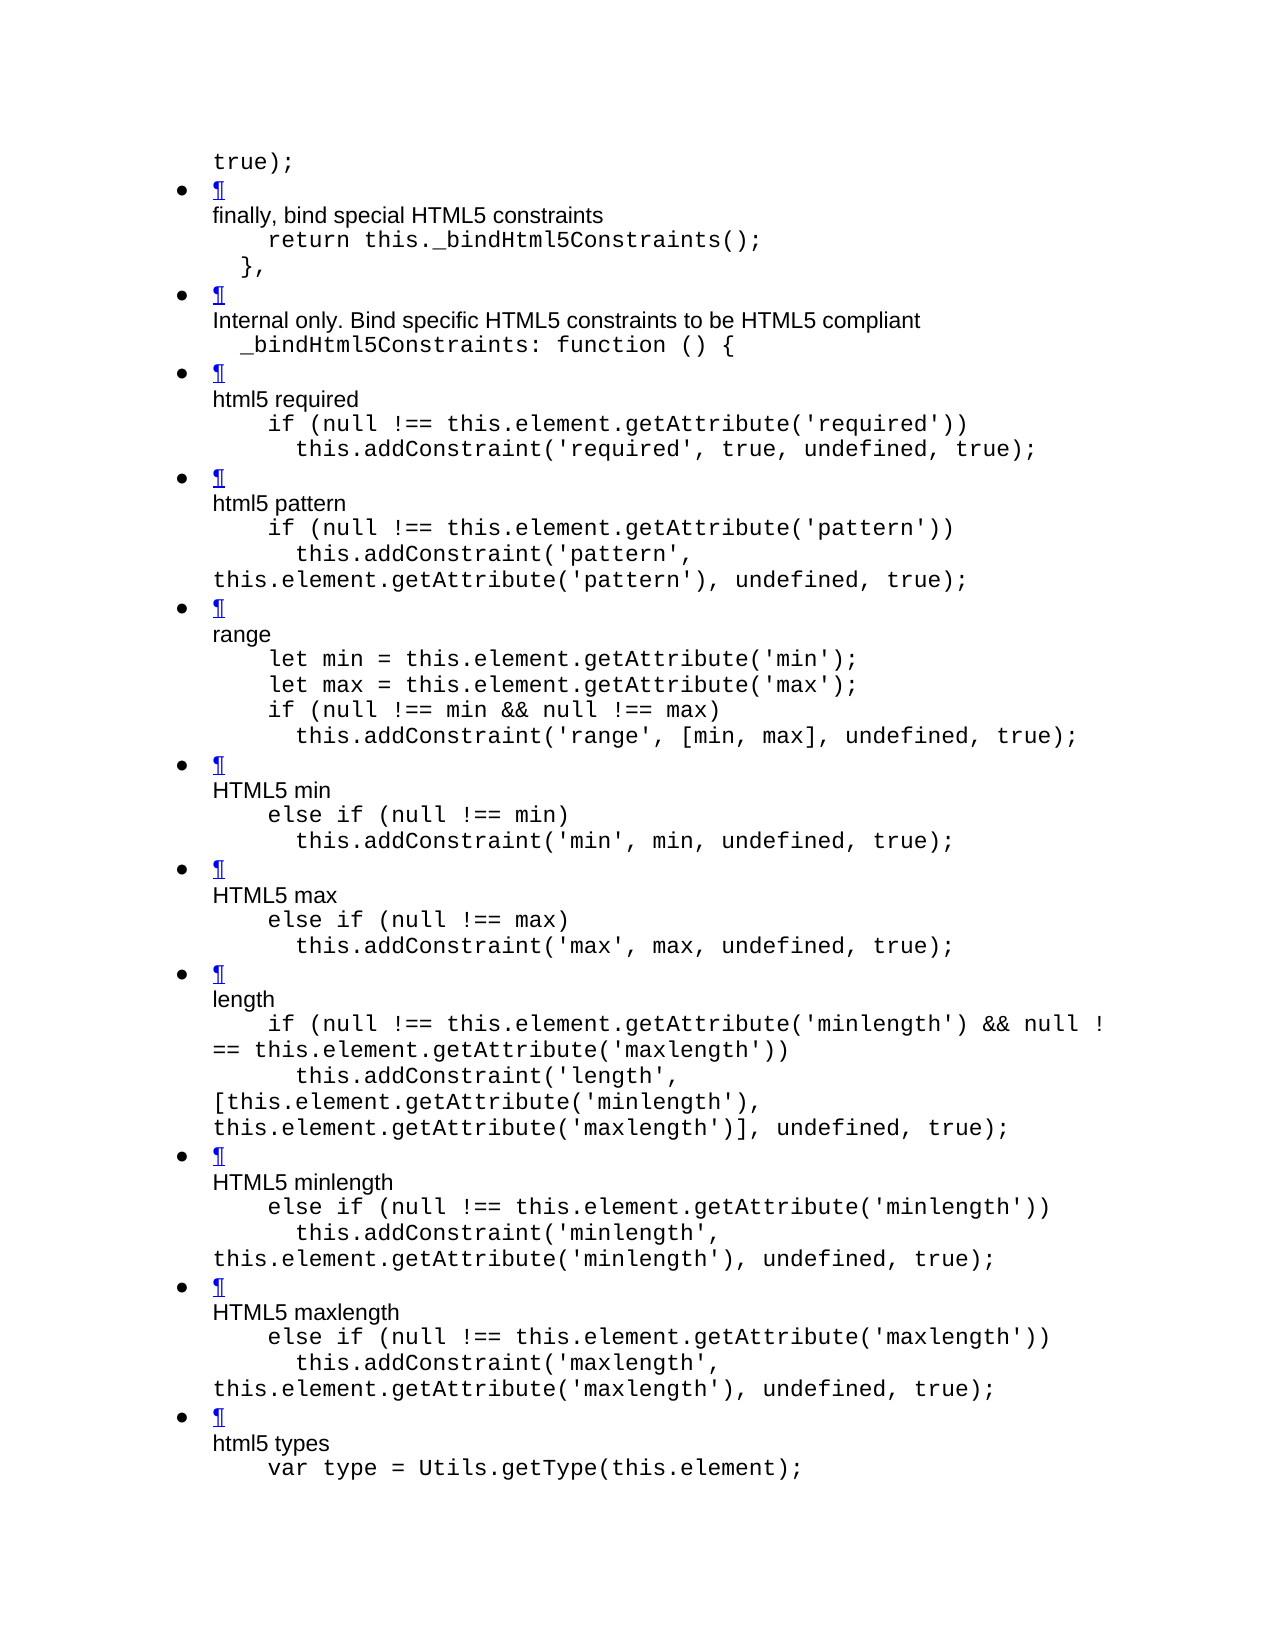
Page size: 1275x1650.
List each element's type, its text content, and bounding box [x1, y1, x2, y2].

list ¶ range let min = this.element.getAttribute('min'); let max = this.element.getAttribute('max'); if (null !== min && null !== max) this.addConstraint('range', [min, max], undefined, true); [175, 594, 1125, 751]
list ¶ html5 types var type = Utils.getType(this.element); [175, 1403, 1125, 1482]
list ¶ html5 required if (null !== this.element.getAttribute('required')) this.addConstraint('required', true, undefined, true); [175, 359, 1125, 464]
list ¶ HTML5 max else if (null !== max) this.addConstraint('max', max, undefined, true); [175, 855, 1125, 960]
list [175, 150, 1125, 176]
list ¶ html5 pattern if (null !== this.element.getAttribute('pattern')) this.addConstraint('pattern', this.element.getAttribute('pattern'), undefined, true); [175, 464, 1125, 594]
list ¶ Internal only. Bind specific HTML5 constraints to be HTML5 compliant _bindHtml5Constraints: function () { [175, 281, 1125, 359]
list ¶ length if (null !== this.element.getAttribute('minlength') && null !== this.element.getAttribute('maxlength')) this.addConstraint('length', [this.element.getAttribute('minlength'), this.element.getAttribute('maxlength')], undefined, true); [175, 960, 1125, 1142]
list ¶ HTML5 min else if (null !== min) this.addConstraint('min', min, undefined, true); [175, 751, 1125, 855]
list ¶ HTML5 minlength else if (null !== this.element.getAttribute('minlength')) this.addConstraint('minlength', this.element.getAttribute('minlength'), undefined, true); [175, 1142, 1125, 1273]
list ¶ finally, bind special HTML5 constraints return this._bindHtml5Constraints(); }, [175, 176, 1125, 281]
list ¶ HTML5 maxlength else if (null !== this.element.getAttribute('maxlength')) this.addConstraint('maxlength', this.element.getAttribute('maxlength'), undefined, true); [175, 1273, 1125, 1403]
